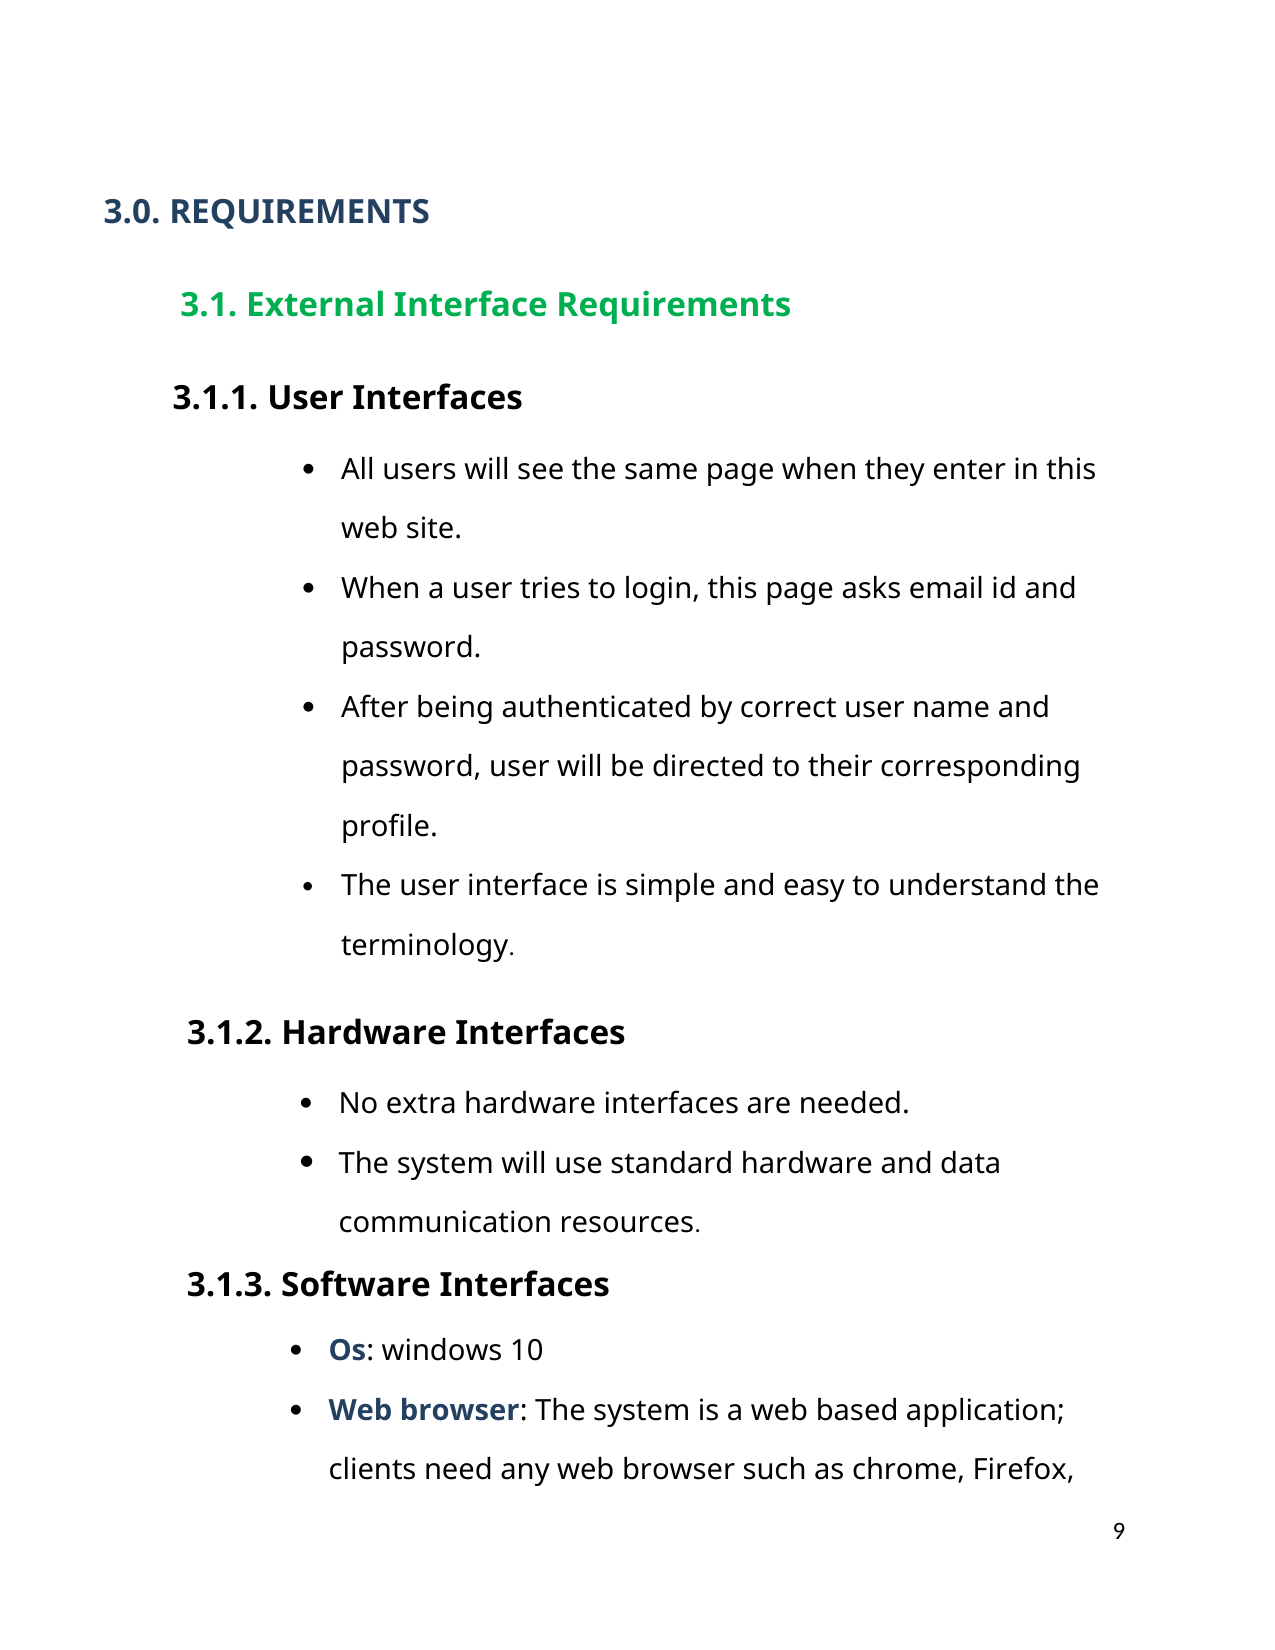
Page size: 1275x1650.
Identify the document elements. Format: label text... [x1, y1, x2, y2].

subtitle 3.1.2. Hardware Interfaces [178, 1008, 1125, 1054]
list When a user tries to login, this page asks email id and password. [303, 567, 1125, 666]
list All users will see the same page when they enter in this web site. [303, 448, 1125, 547]
list 3.1.3. Software Interfaces [103, 1261, 1125, 1307]
list The user interface is simple and easy to understand the terminology. [303, 864, 1125, 964]
subtitle 3.1.1. User Interfaces [103, 374, 1125, 419]
list No extra hardware interfaces are needed. [301, 1083, 1125, 1122]
list The system will use standard hardware and data communication resources. [301, 1142, 1125, 1241]
list After being authenticated by correct user name and password, user will be directed to their corresponding profile. [303, 686, 1125, 845]
subtitle 3.1. External Interface Requirements [103, 281, 1125, 326]
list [291, 1389, 1125, 1488]
subtitle 3.0. REQUIREMENTS [103, 187, 1125, 233]
list Os: windows 10 [291, 1329, 1125, 1369]
